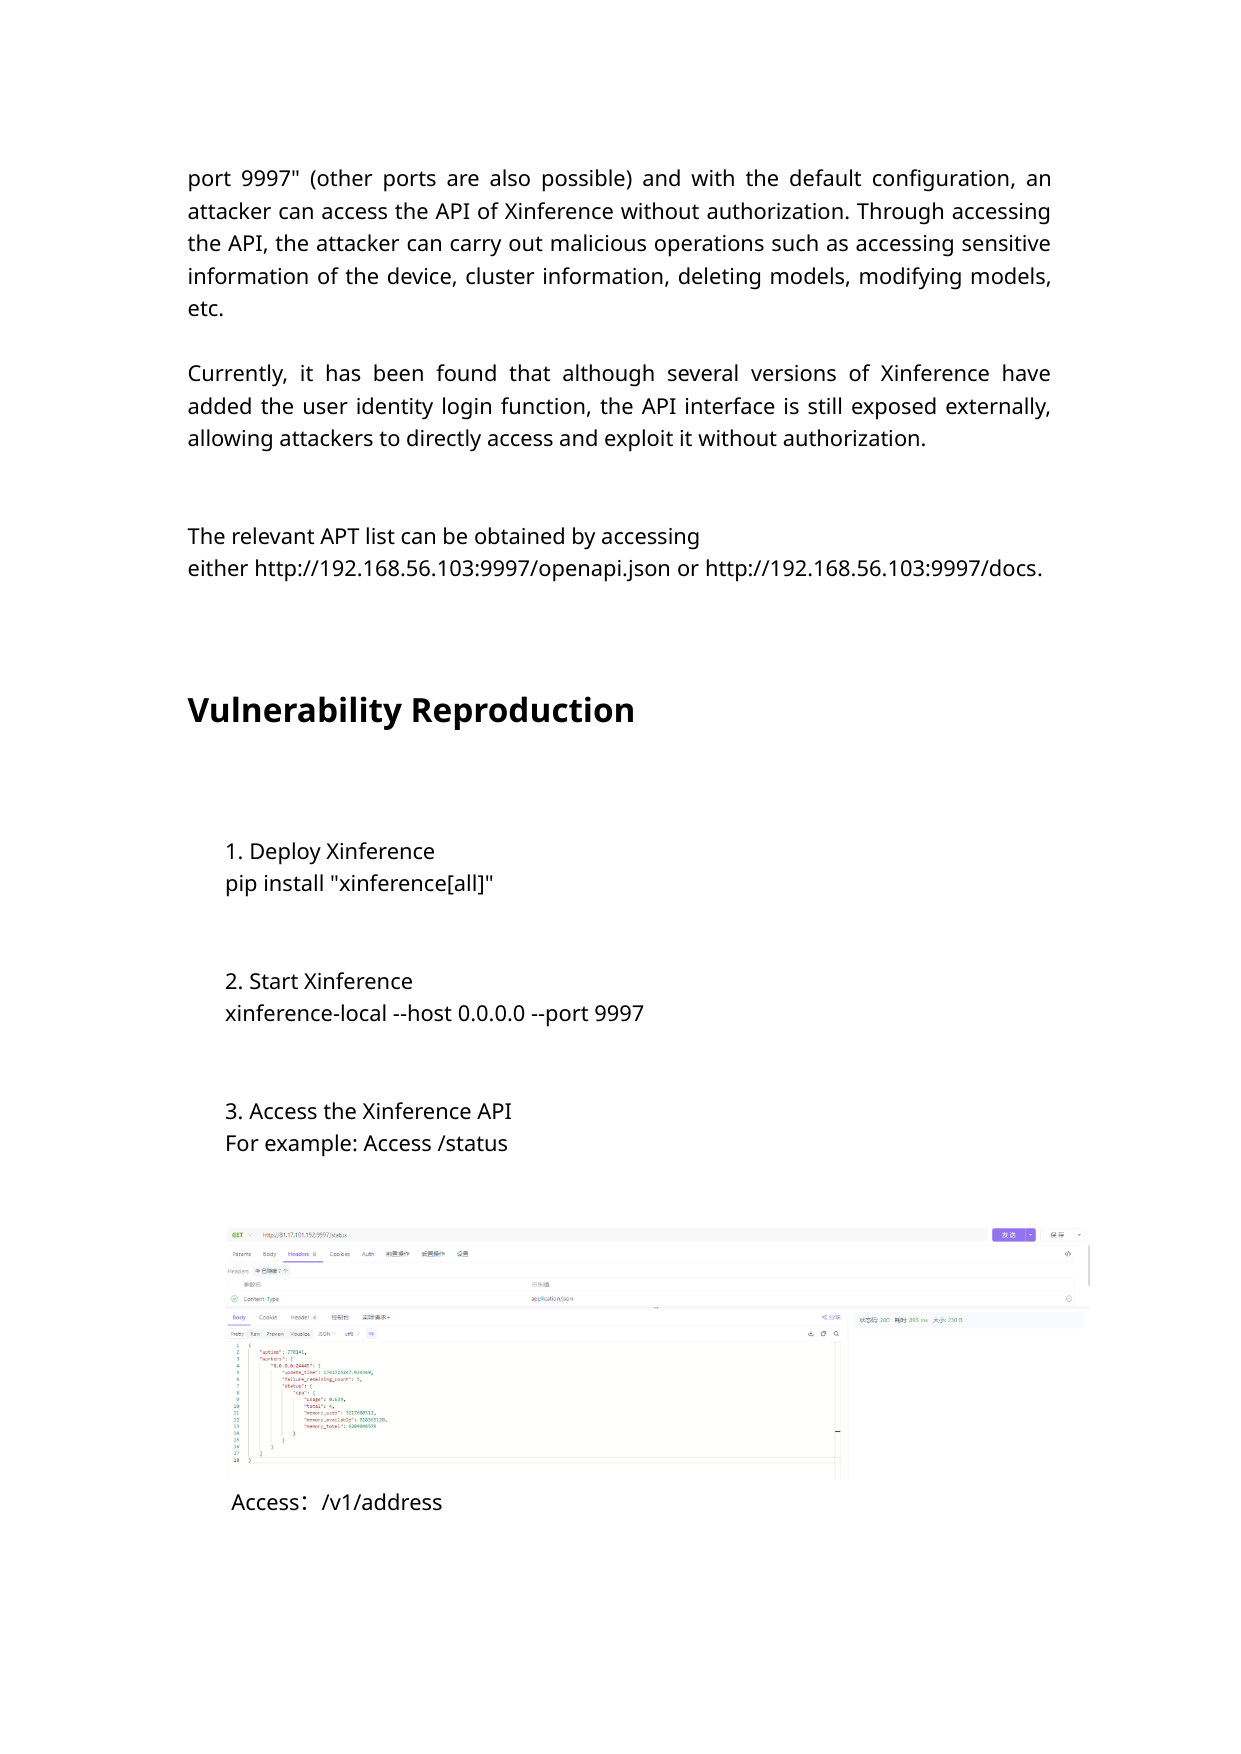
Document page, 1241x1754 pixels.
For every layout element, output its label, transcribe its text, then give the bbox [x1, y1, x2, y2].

list Deploy Xinference pip install "xinference[all]" [225, 834, 1053, 899]
text either http://192.168.56.103:9997/openapi.json or http://192.168.56.103:9997/docs. [187, 552, 1053, 584]
subtitle Vulnerability Reproduction [187, 677, 1053, 742]
picture [225, 1224, 1091, 1480]
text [187, 162, 1053, 324]
text Currently, it has been found that although several versions of Xinference have added the user identity login function, the API interface is still exposed externally, allowing attackers to directly access and exploit it without authorization. [187, 357, 1053, 454]
list Access the Xinference API For example: Access /status [225, 1094, 1053, 1159]
list Start Xinference xinference-local --host 0.0.0.0 --port 9997 [225, 964, 1053, 1029]
text Access：/v1/address [187, 1484, 1053, 1517]
text The relevant APT list can be obtained by accessing [187, 519, 1053, 552]
